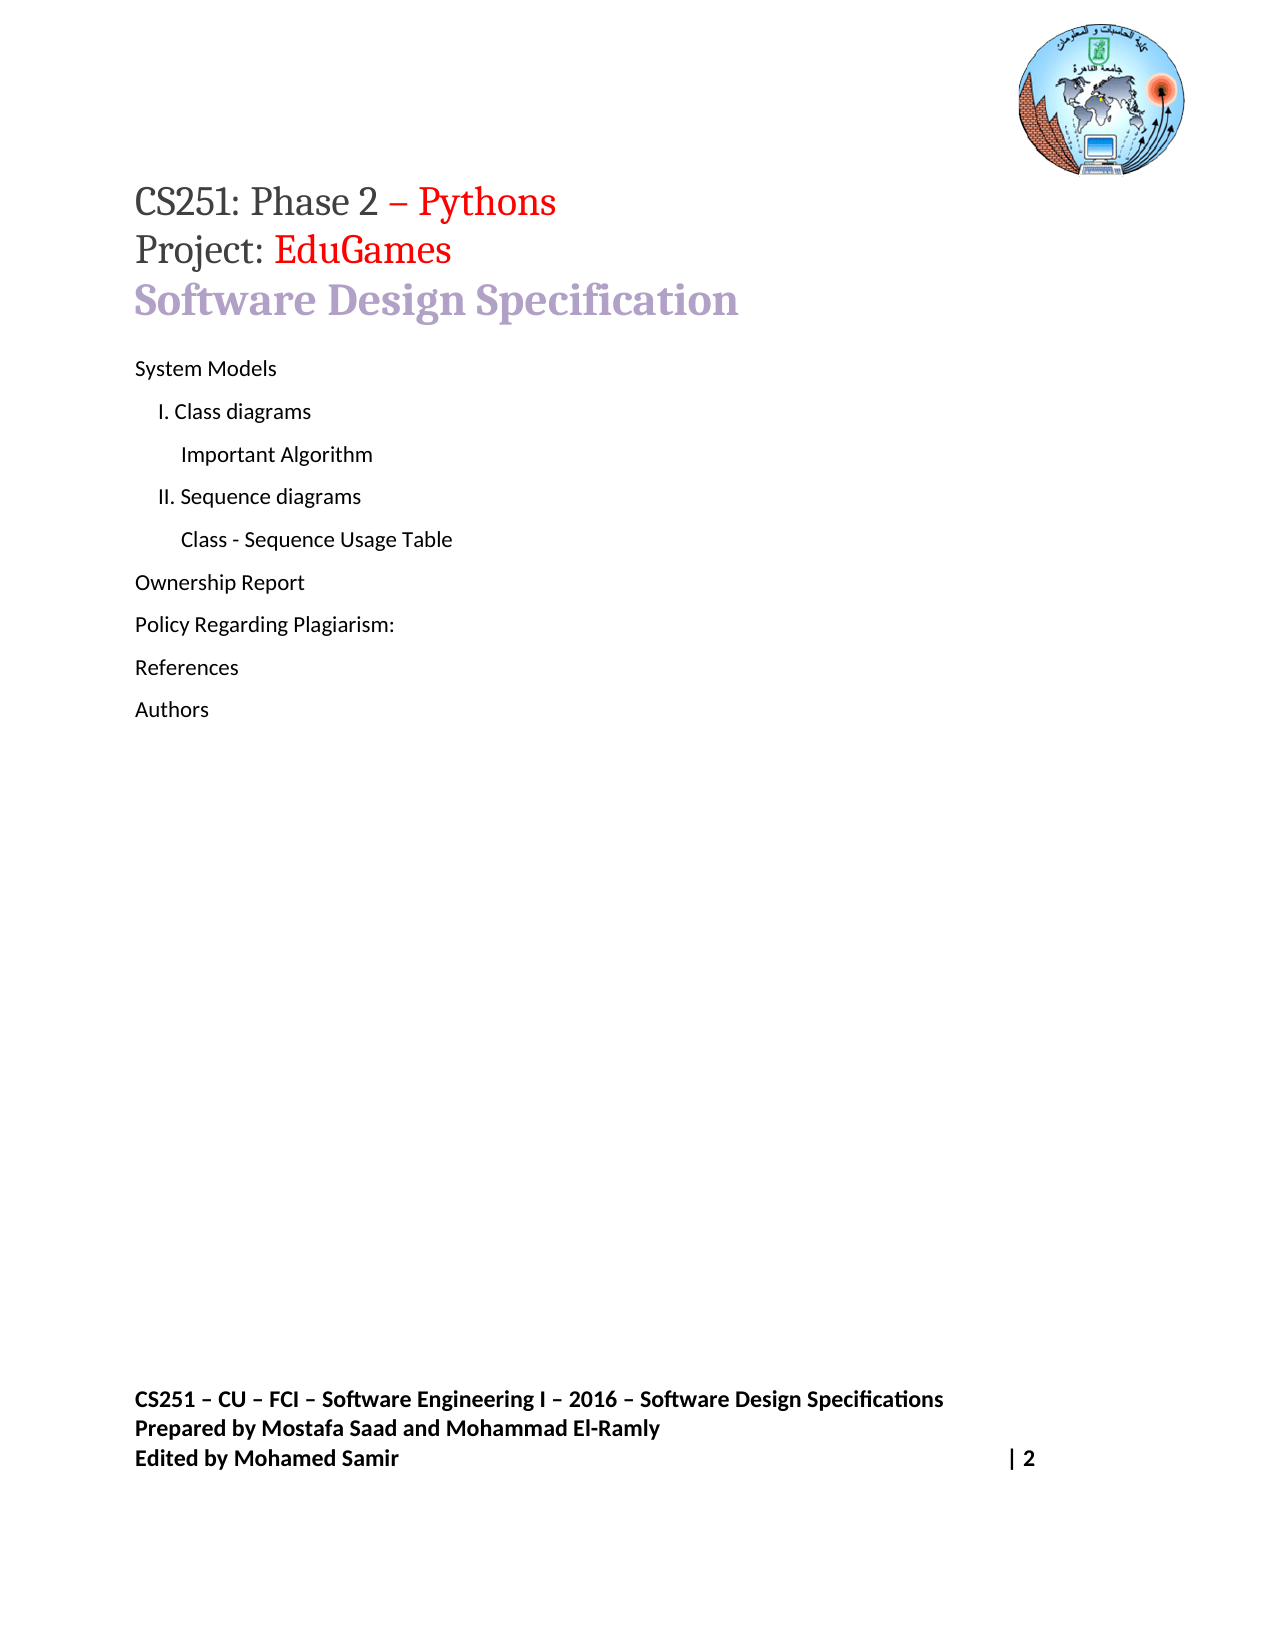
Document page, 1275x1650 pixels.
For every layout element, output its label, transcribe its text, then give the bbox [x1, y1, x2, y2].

text Ownership Report [135, 568, 1140, 596]
text Class - Sequence Usage Table [181, 525, 1140, 553]
text References [135, 653, 1140, 681]
text Policy Regarding Plagiarism: [135, 610, 1140, 638]
text II. Sequence diagrams [158, 482, 1140, 510]
picture [1018, 24, 1186, 180]
text I. Class diagrams [158, 397, 1140, 425]
text Important Algorithm [181, 440, 1140, 468]
text Authors [135, 695, 1140, 723]
text System Models [135, 354, 1140, 383]
